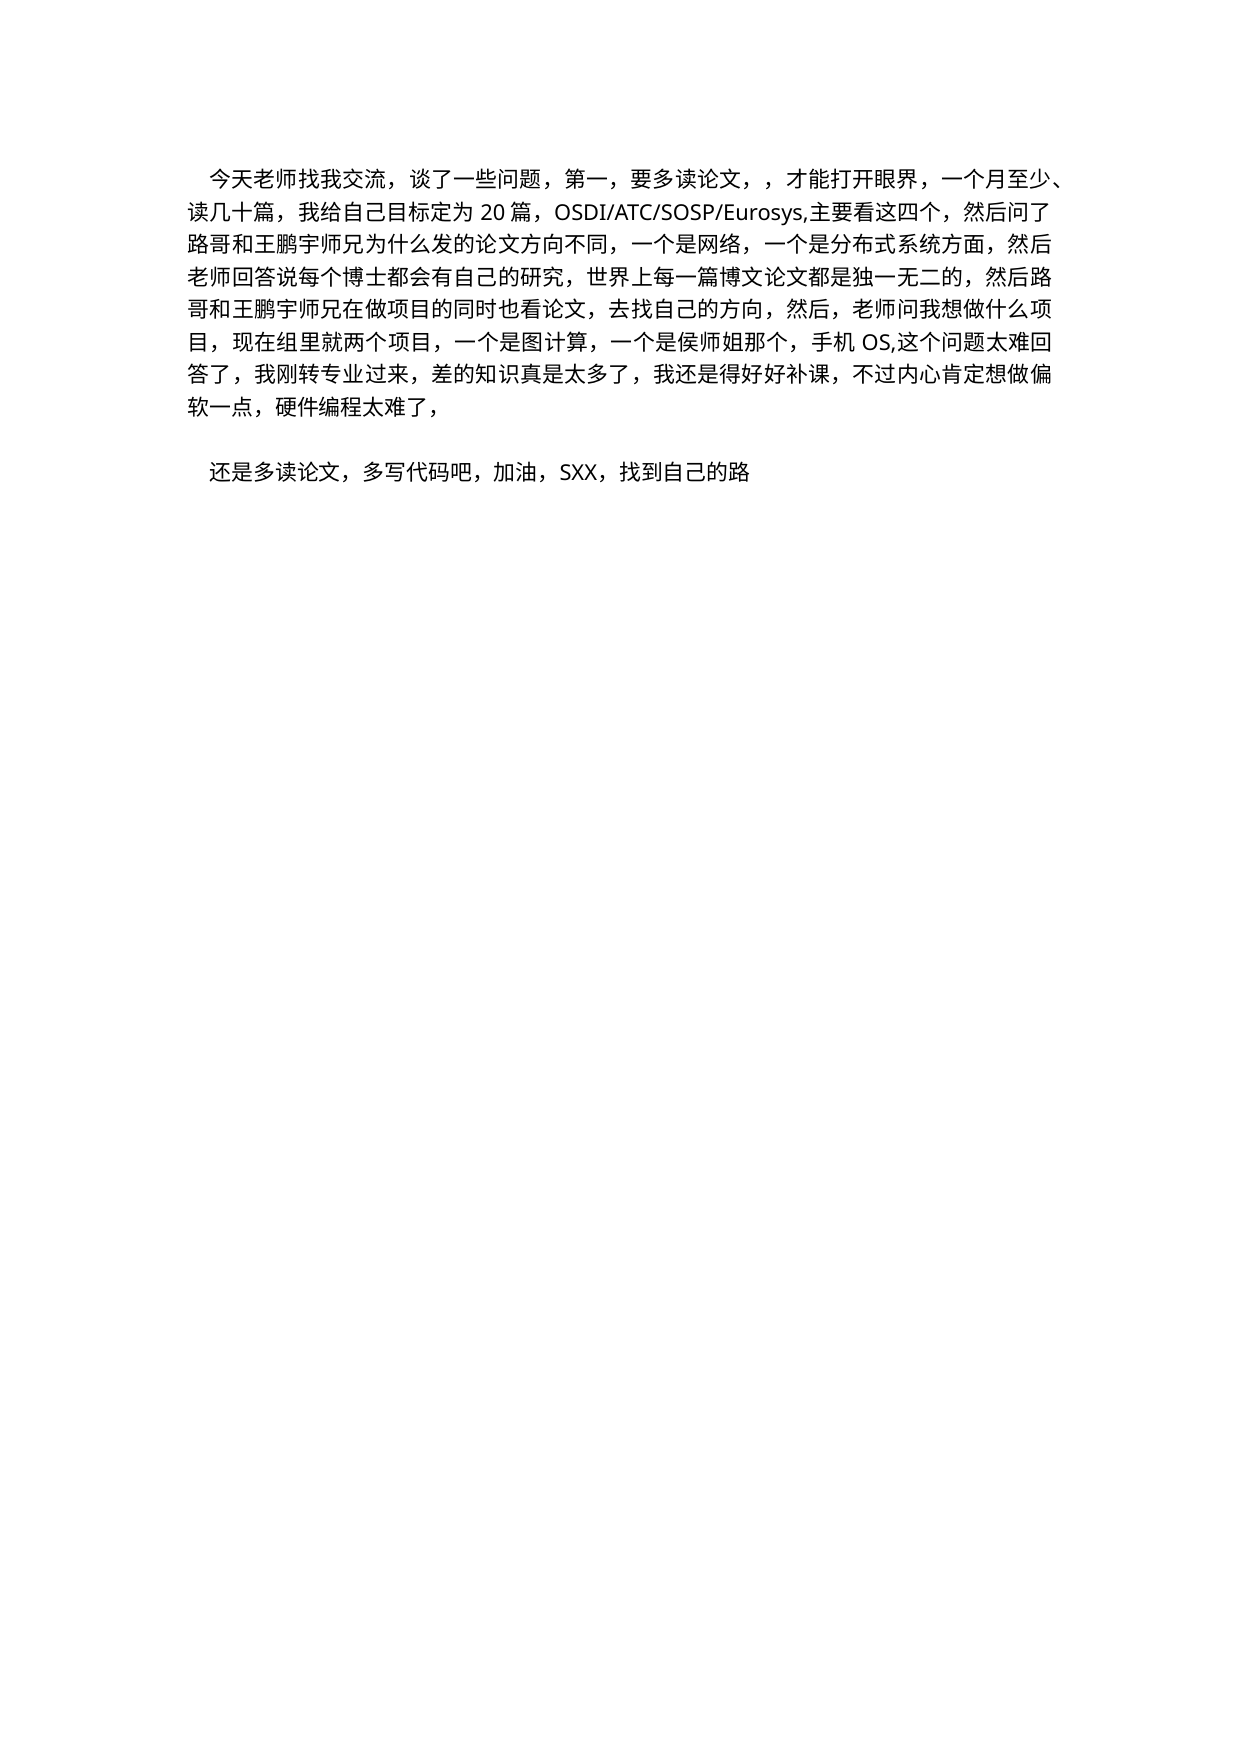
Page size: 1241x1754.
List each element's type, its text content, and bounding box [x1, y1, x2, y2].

text 还是多读论文，多写代码吧，加油，SXX，找到自己的路 [187, 454, 1053, 487]
text 今天老师找我交流，谈了一些问题，第一，要多读论文，，才能打开眼界，一个月至少、读几十篇，我给自己目标定为20篇，OSDI/ATC/SOSP/Eurosys,主要看这四个，然后问了路哥和王鹏宇师兄为什么发的论文方向不同，一个是网络，一个是分布式系统方面，然后老师回答说每个博士都会有自己的研究，世界上每一篇博文论文都是独一无二的，然后路哥和王鹏宇师兄在做项目的同时也看论文，去找自己的方向，然后，老师问我想做什么项目，现在组里就两个项目，一个是图计算，一个是侯师姐那个，手机OS,这个问题太难回答了，我刚转专业过来，差的知识真是太多了，我还是得好好补课，不过内心肯定想做偏软一点，硬件编程太难了， [187, 162, 1053, 422]
